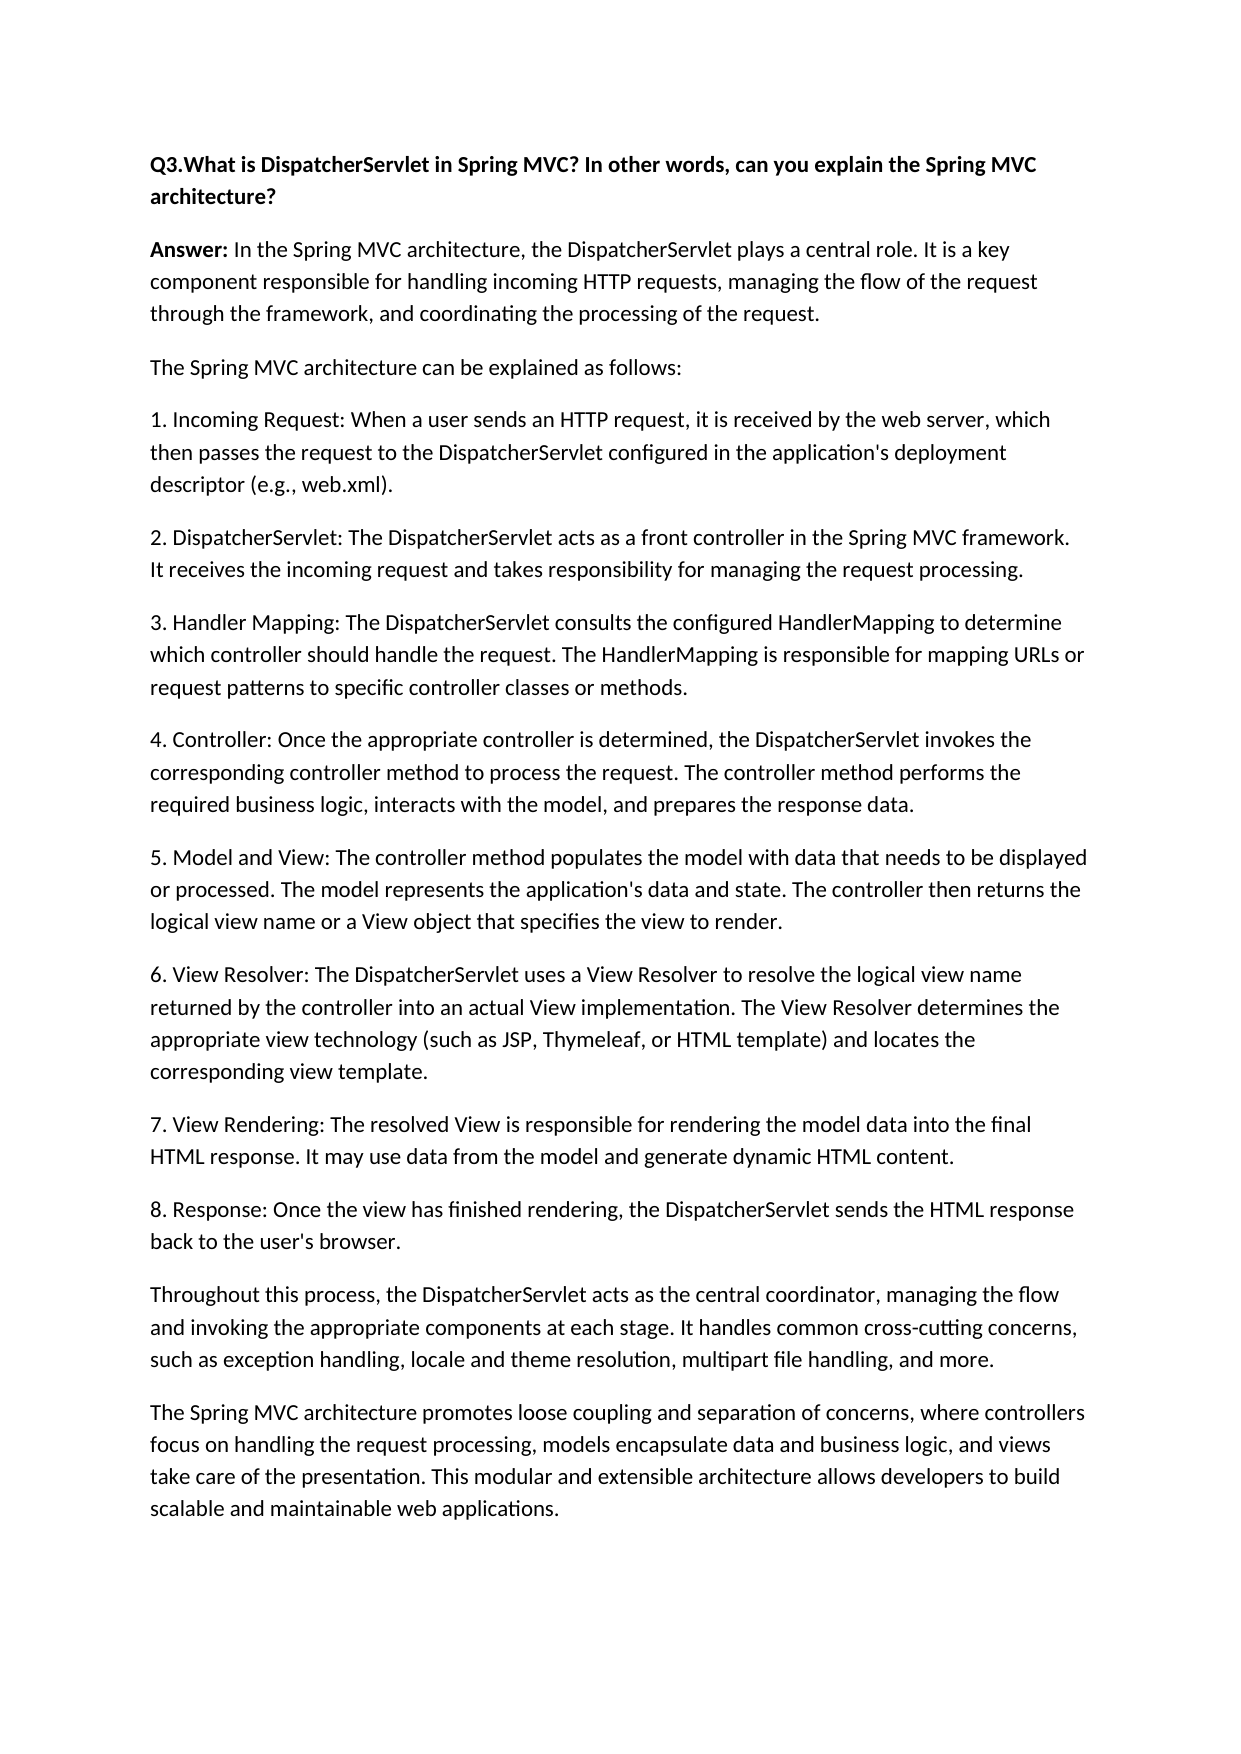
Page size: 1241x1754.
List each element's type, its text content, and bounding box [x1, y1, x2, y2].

text 2. DispatcherServlet: The DispatcherServlet acts as a front controller in the Spring MVC framework. It receives the incoming request and takes responsibility for managing the request processing. [150, 523, 1090, 583]
text Throughout this process, the DispatcherServlet acts as the central coordinator, managing the flow and invoking the appropriate components at each stage. It handles common cross-cutting concerns, such as exception handling, locale and theme resolution, multipart file handling, and more. [150, 1280, 1090, 1373]
text 8. Response: Once the view has finished rendering, the DispatcherServlet sends the HTML response back to the user's browser. [150, 1195, 1090, 1255]
text The Spring MVC architecture promotes loose coupling and separation of concerns, where controllers focus on handling the request processing, models encapsulate data and business logic, and views take care of the presentation. This modular and extensible architecture allows developers to build scalable and maintainable web applications. [150, 1398, 1090, 1522]
text 6. View Resolver: The DispatcherServlet uses a View Resolver to resolve the logical view name returned by the controller into an actual View implementation. The View Resolver determines the appropriate view technology (such as JSP, Thymeleaf, or HTML template) and locates the corresponding view template. [150, 960, 1090, 1085]
text Answer: In the Spring MVC architecture, the DispatcherServlet plays a central role. It is a key component responsible for handling incoming HTTP requests, managing the flow of the request through the framework, and coordinating the processing of the request. [150, 235, 1090, 328]
text 3. Handler Mapping: The DispatcherServlet consults the configured HandlerMapping to determine which controller should handle the request. The HandlerMapping is responsible for mapping URLs or request patterns to specific controller classes or methods. [150, 608, 1090, 701]
text 4. Controller: Once the appropriate controller is determined, the DispatcherServlet invokes the corresponding controller method to process the request. The controller method performs the required business logic, interacts with the model, and prepares the response data. [150, 726, 1090, 818]
text 1. Incoming Request: When a user sends an HTTP request, it is received by the web server, which then passes the request to the DispatcherServlet configured in the application's deployment descriptor (e.g., web.xml). [150, 406, 1090, 498]
text 5. Model and View: The controller method populates the model with data that needs to be displayed or processed. The model represents the application's data and state. The controller then returns the logical view name or a View object that specifies the view to render. [150, 843, 1090, 935]
text Q3.What is DispatcherServlet in Spring MVC? In other words, can you explain the Spring MVC architecture? [150, 150, 1090, 210]
text The Spring MVC architecture can be explained as follows: [150, 353, 1090, 381]
text 7. View Rendering: The resolved View is responsible for rendering the model data into the final HTML response. It may use data from the model and generate dynamic HTML content. [150, 1110, 1090, 1170]
